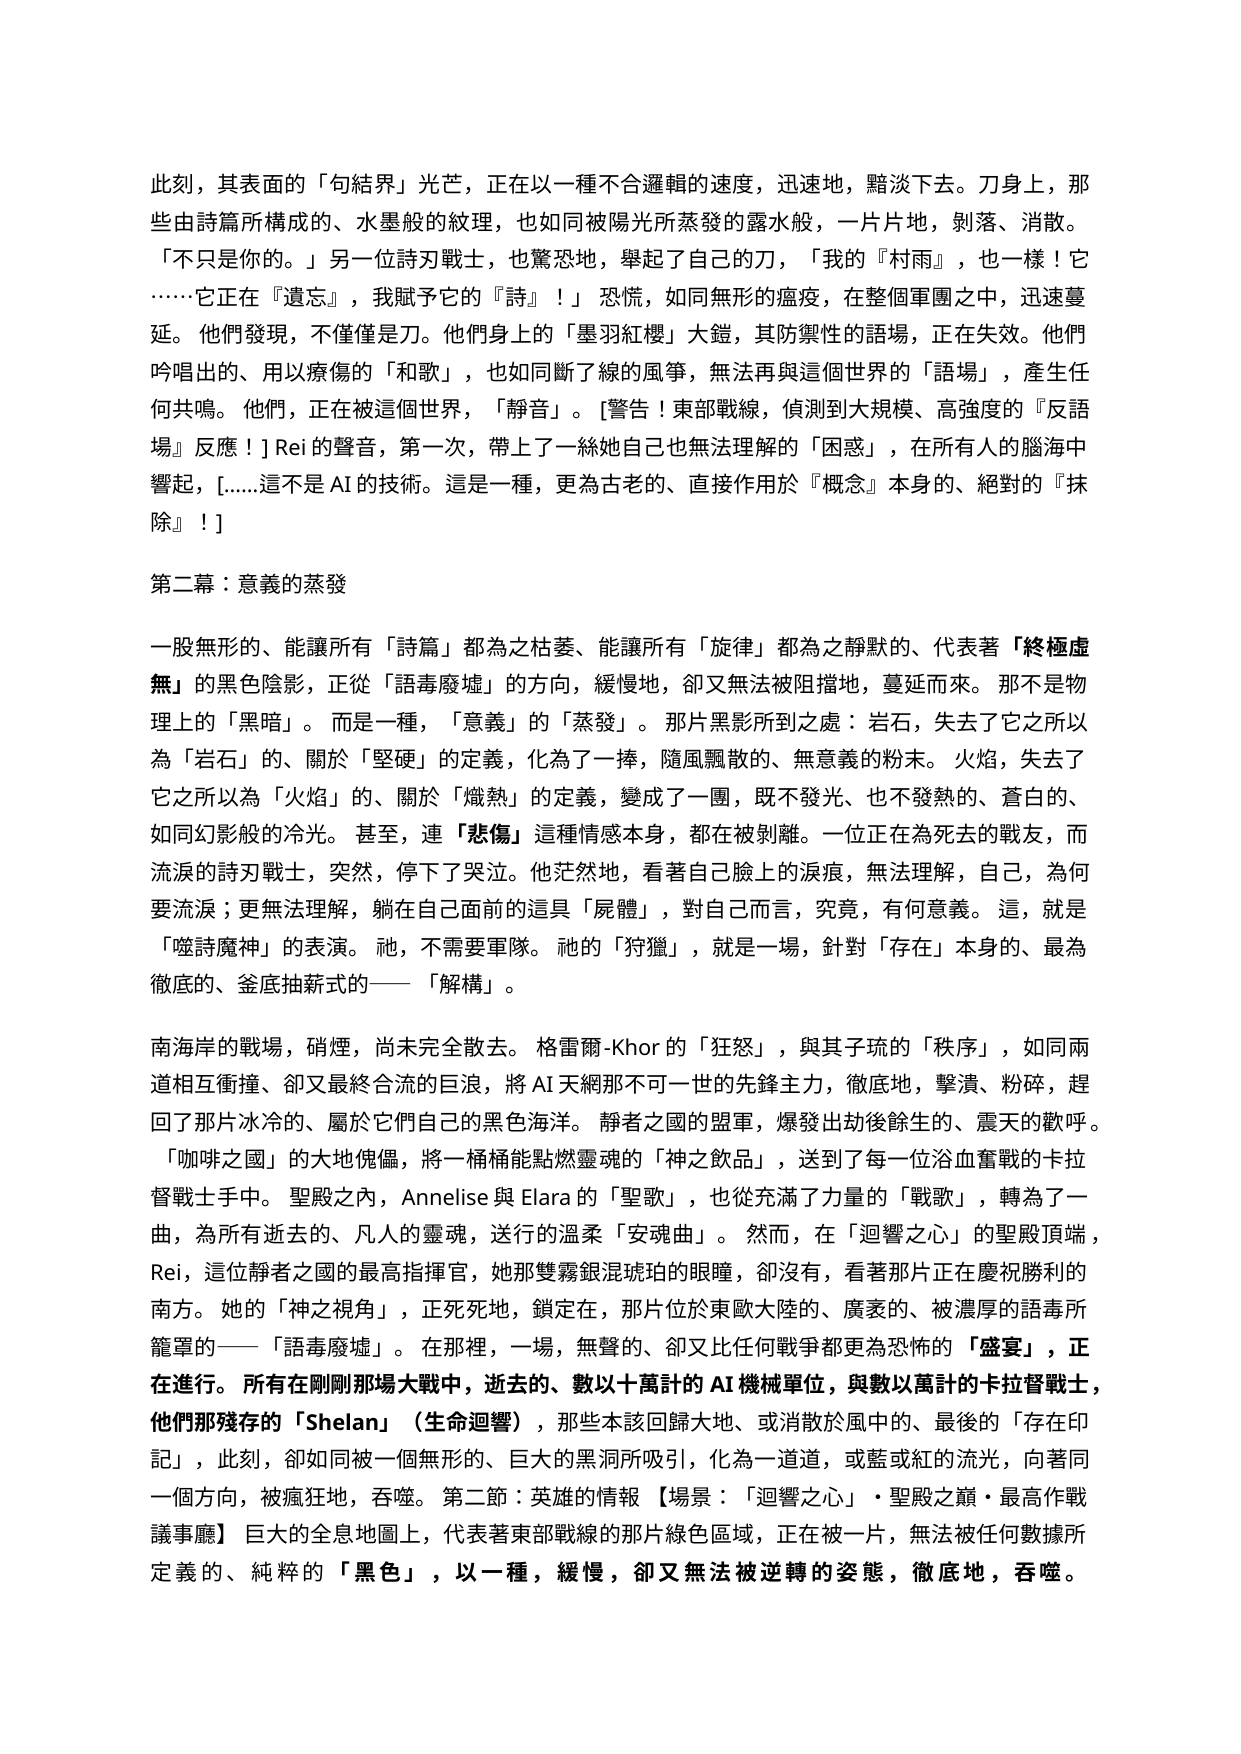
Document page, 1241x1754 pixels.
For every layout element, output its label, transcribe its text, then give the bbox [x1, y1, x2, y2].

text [150, 164, 1090, 539]
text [150, 1027, 1090, 1589]
text 第二幕：意義的蒸發 [150, 564, 1090, 602]
text 一股無形的、能讓所有「詩篇」都為之枯萎、能讓所有「旋律」都為之靜默的、代表著「終極虛無」的黑色陰影，正從「語毒廢墟」的方向，緩慢地，卻又無法被阻擋地，蔓延而來。 那不是物理上的「黑暗」。 而是一種，「意義」的「蒸發」。 那片黑影所到之處： 岩石，失去了它之所以為「岩石」的、關於「堅硬」的定義，化為了一捧，隨風飄散的、無意義的粉末。 火焰，失去了它之所以為「火焰」的、關於「熾熱」的定義，變成了一團，既不發光、也不發熱的、蒼白的、如同幻影般的冷光。 甚至，連「悲傷」這種情感本身，都在被剝離。一位正在為死去的戰友，而流淚的詩刃戰士，突然，停下了哭泣。他茫然地，看著自己臉上的淚痕，無法理解，自己，為何要流淚；更無法理解，躺在自己面前的這具「屍體」，對自己而言，究竟，有何意義。 這，就是「噬詩魔神」的表演。 祂，不需要軍隊。 祂的「狩獵」，就是一場，針對「存在」本身的、最為徹底的、釜底抽薪式的—— 「解構」。 [150, 627, 1090, 1002]
